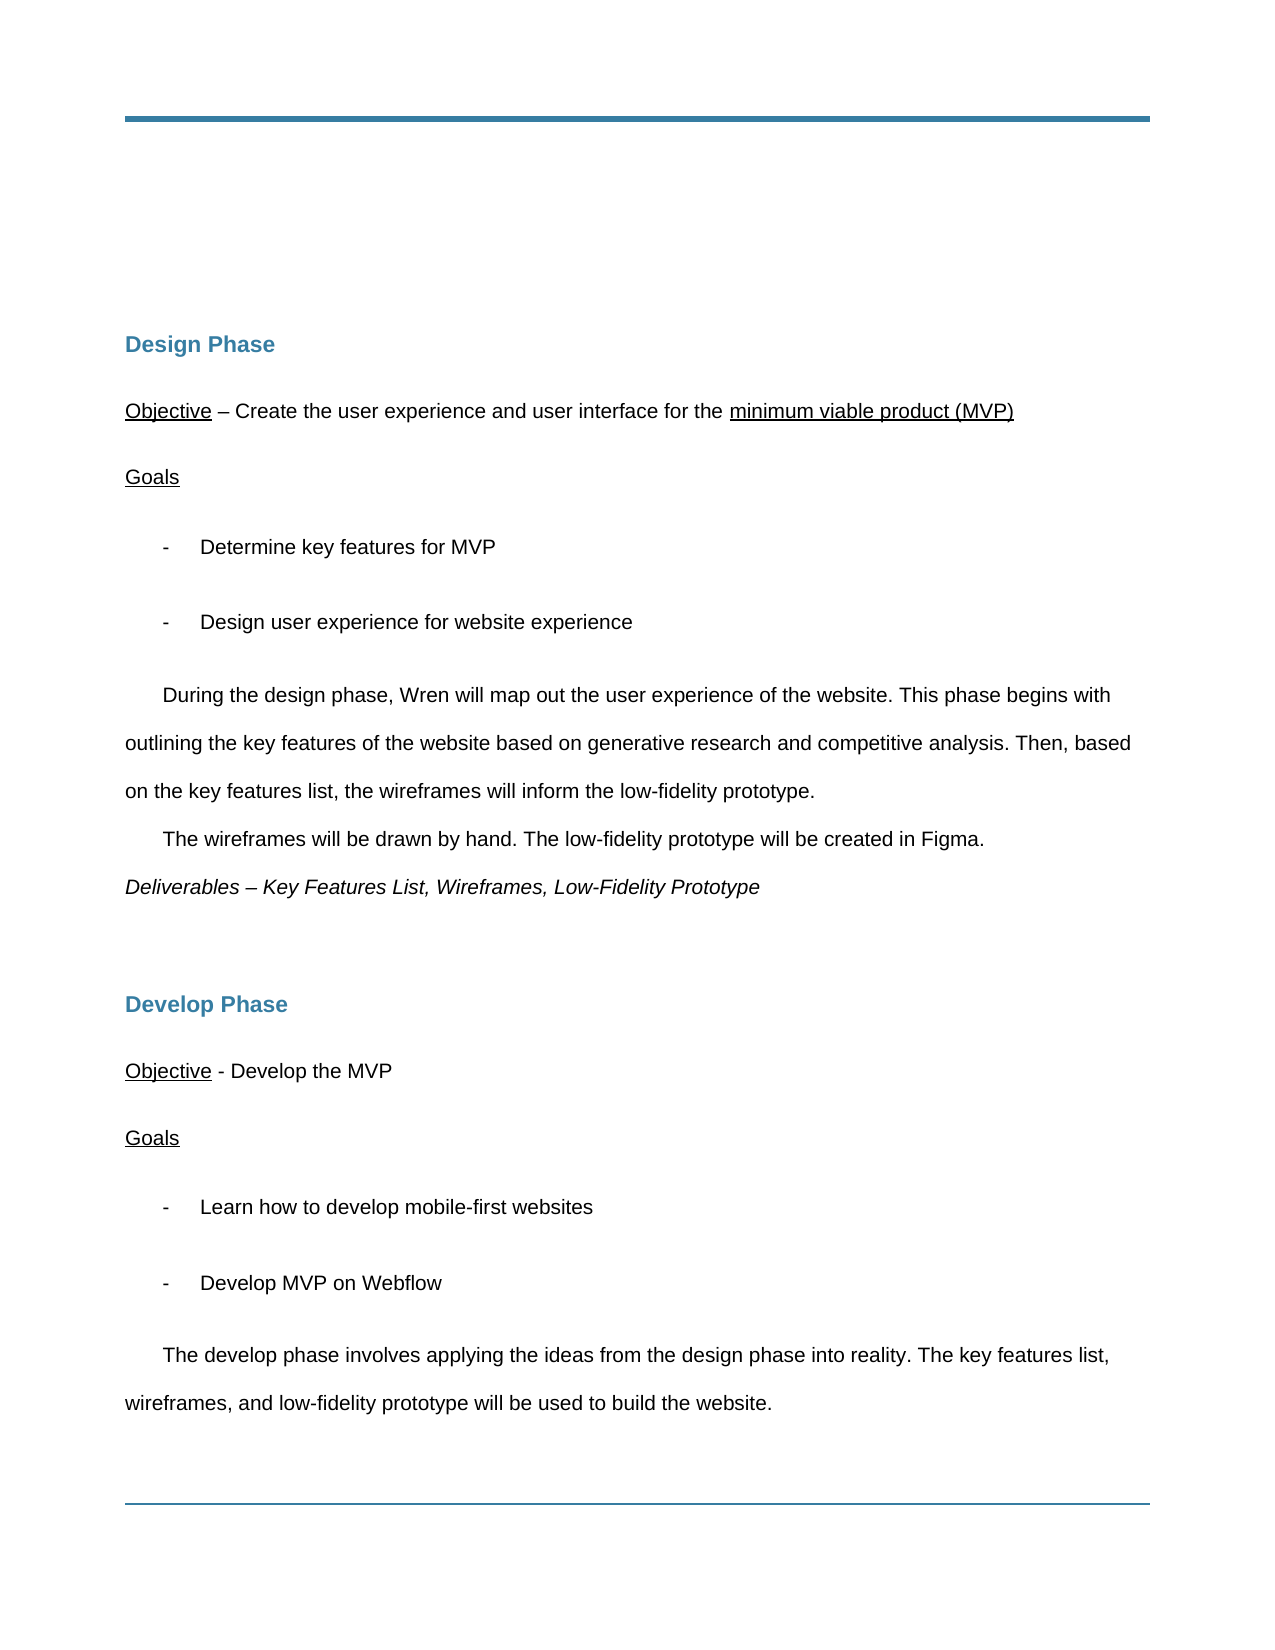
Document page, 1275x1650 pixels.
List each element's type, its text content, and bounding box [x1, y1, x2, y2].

list Learn how to develop mobile-first websites [162, 1192, 1150, 1221]
list Design user experience for website experience [162, 607, 1150, 636]
text Goals [125, 1125, 1150, 1149]
list Develop MVP on Webflow [162, 1268, 1150, 1296]
subtitle Develop Phase [125, 991, 1150, 1018]
text The wireframes will be drawn by hand. The low-fidelity prototype will be created in Figma. [125, 827, 1150, 851]
list Determine key features for MVP [162, 532, 1150, 560]
text During the design phase, Wren will map out the user experience of the website. This phase begins with outlining the key features of the website based on generative research and competitive analysis. Then, based on the key features list, the wireframes will inform the low-fidelity prototype. [125, 683, 1150, 803]
text Deliverables – Key Features List, Wireframes, Low-Fidelity Prototype [125, 875, 1150, 899]
subtitle Design Phase [125, 331, 1150, 358]
text Objective – Create the user experience and user interface for the minimum viable product (MVP) [125, 398, 1150, 422]
text Objective - Develop the MVP [125, 1059, 1150, 1083]
text The develop phase involves applying the ideas from the design phase into reality. The key features list, wireframes, and low-fidelity prototype will be used to build the website. [125, 1343, 1150, 1415]
text Goals [125, 465, 1150, 489]
